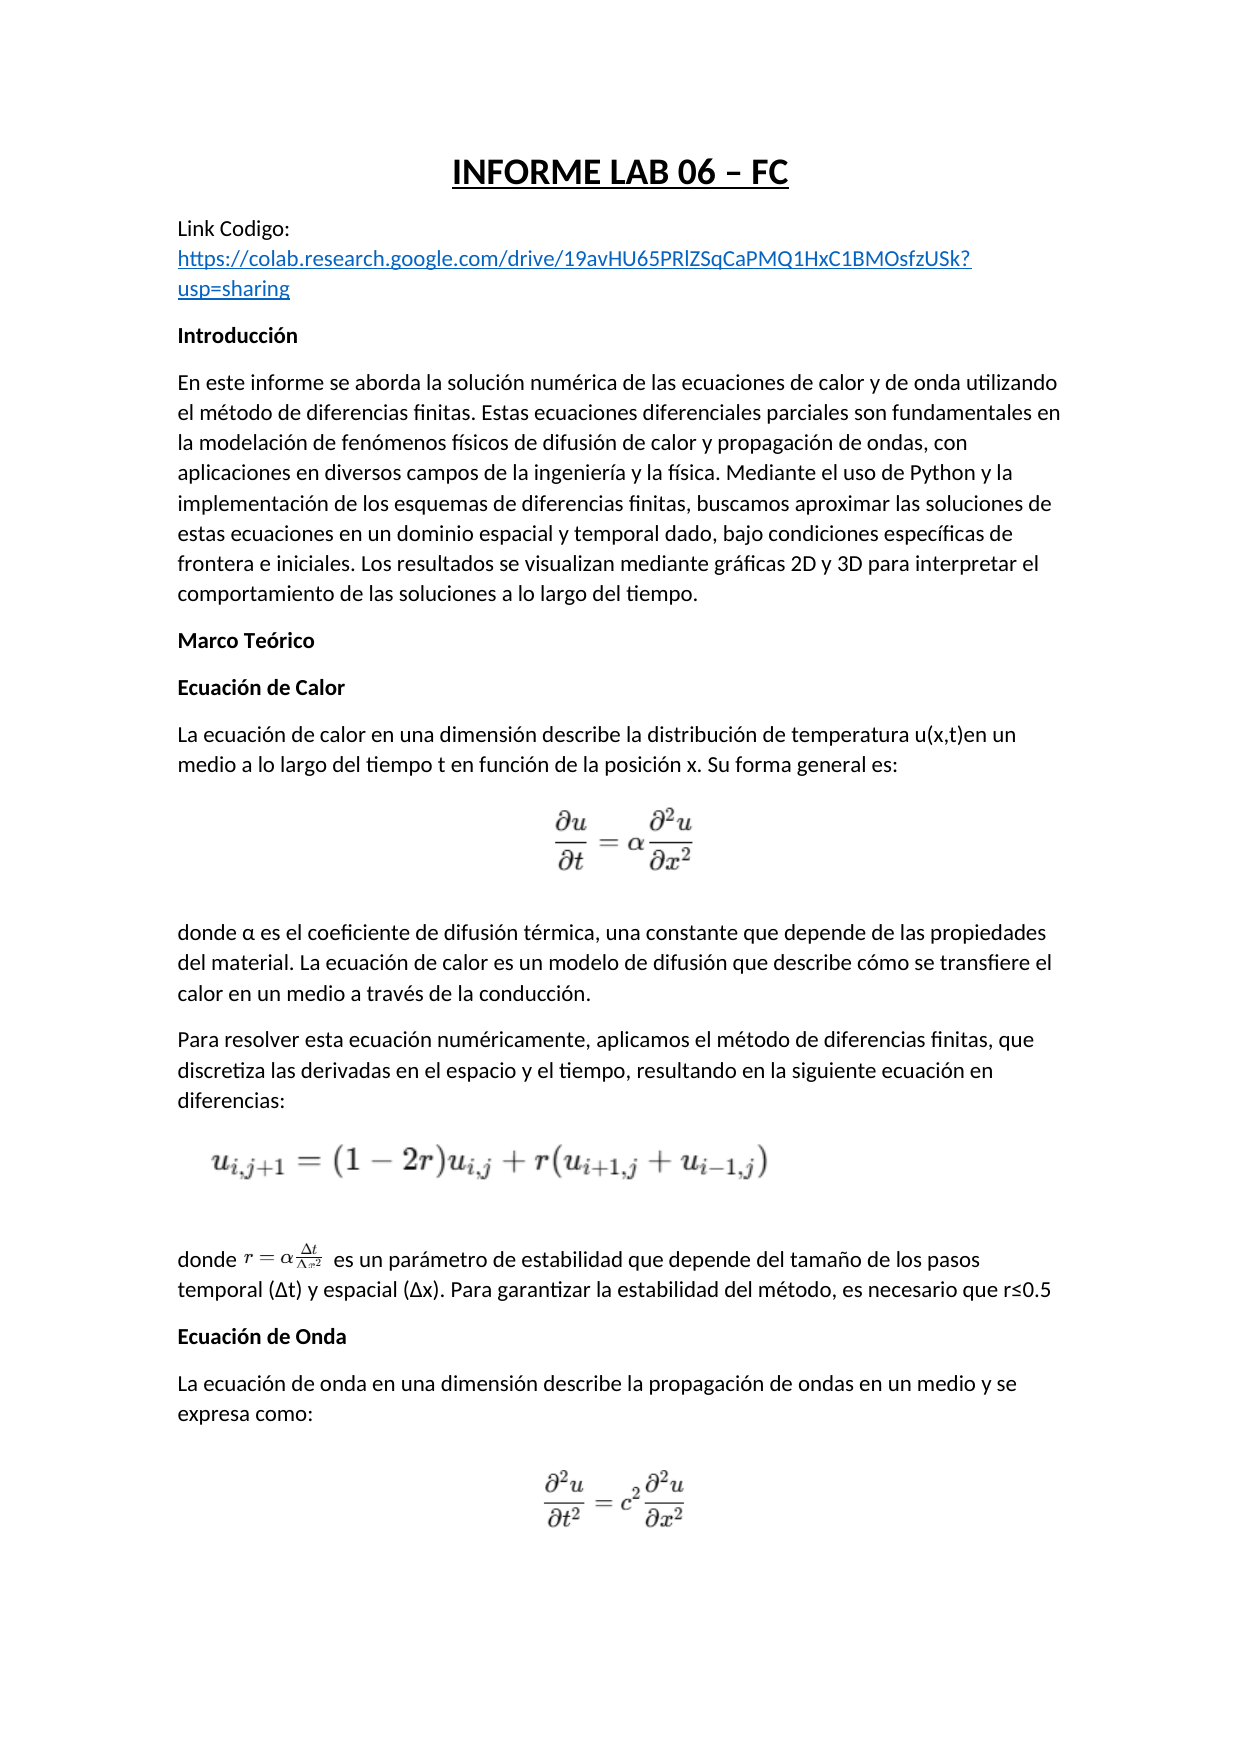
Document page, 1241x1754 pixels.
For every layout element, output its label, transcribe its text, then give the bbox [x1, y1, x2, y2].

text Para resolver esta ecuación numéricamente, aplicamos el método de diferencias finitas, que discretiza las derivadas en el espacio y el tiempo, resultando en la siguiente ecuación en diferencias: [177, 1026, 1063, 1114]
text En este informe se aborda la solución numérica de las ecuaciones de calor y de onda utilizando el método de diferencias finitas. Estas ecuaciones diferenciales parciales son fundamentales en la modelación de fenómenos físicos de difusión de calor y propagación de ondas, con aplicaciones en diversos campos de la ingeniería y la física. Mediante el uso de Python y la implementación de los esquemas de diferencias finitas, buscamos aproximar las soluciones de estas ecuaciones en un dominio espacial y temporal dado, bajo condiciones específicas de frontera e iniciales. Los resultados se visualizan mediante gráficas 2D y 3D para interpretar el comportamiento de las soluciones a lo largo del tiempo. [177, 368, 1063, 607]
text INFORME LAB 06 – FC [177, 148, 1063, 193]
picture [537, 797, 703, 900]
picture [177, 1132, 822, 1219]
text La ecuación de calor en una dimensión describe la distribución de temperatura u(x,t)en un medio a lo largo del tiempo t en función de la posición x. Su forma general es: [177, 720, 1063, 778]
picture [518, 1446, 722, 1553]
text Ecuación de Onda [177, 1322, 1063, 1350]
text donde α es el coeficiente de difusión térmica, una constante que depende de las propiedades del material. La ecuación de calor es un modelo de difusión que describe cómo se transfiere el calor en un medio a través de la conducción. [177, 918, 1063, 1007]
text La ecuación de onda en una dimensión describe la propagación de ondas en un medio y se expresa como: [177, 1369, 1063, 1427]
text donde ​ es un parámetro de estabilidad que depende del tamaño de los pasos temporal (Δt) y espacial (Δx). Para garantizar la estabilidad del método, es necesario que r≤0.5 [177, 1238, 1063, 1303]
text Link Codigo: https://colab.research.google.com/drive/19avHU65PRlZSqCaPMQ1HxC1BMOsfzUSk?usp=sharing [177, 214, 1063, 302]
picture [242, 1237, 329, 1268]
text Ecuación de Calor [177, 673, 1063, 701]
text Introducción [177, 321, 1063, 349]
text Marco Teórico [177, 626, 1063, 654]
